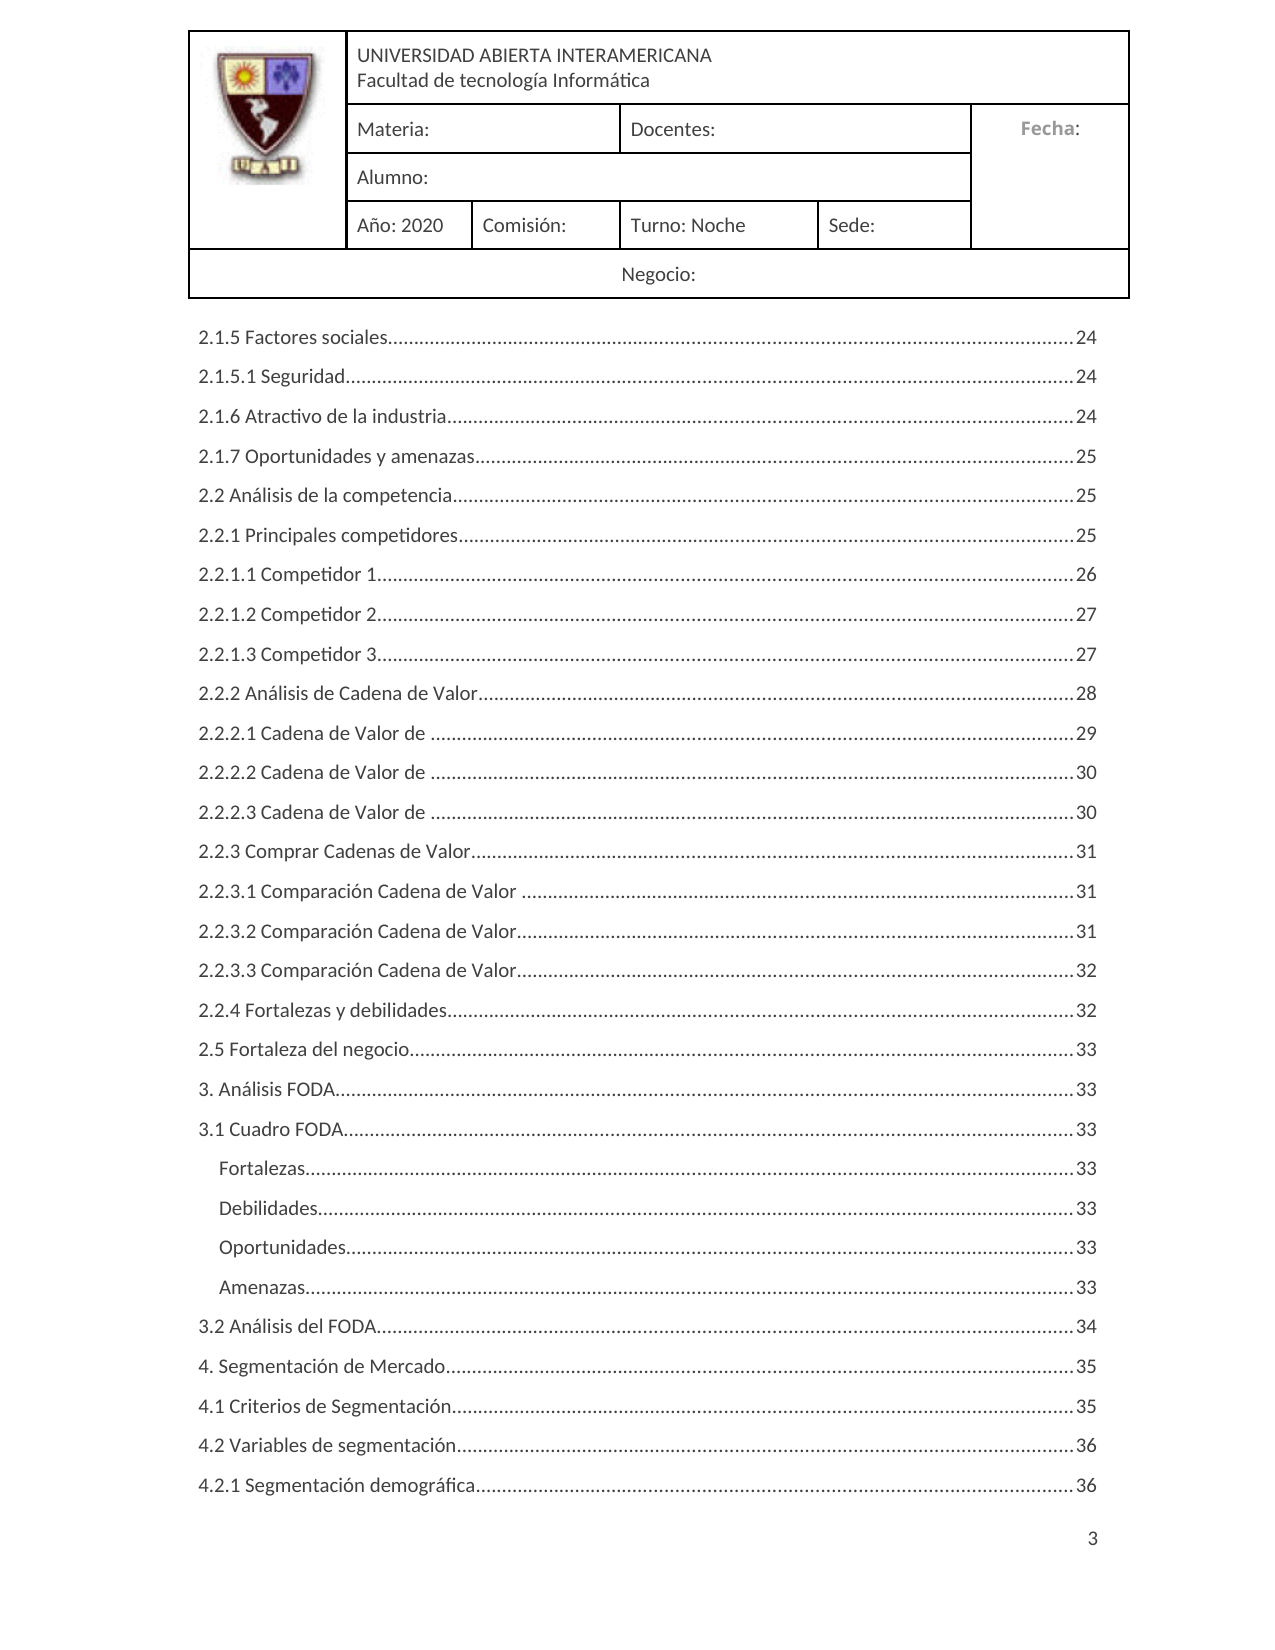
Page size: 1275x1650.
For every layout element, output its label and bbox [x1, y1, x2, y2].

picture [198, 42, 332, 192]
